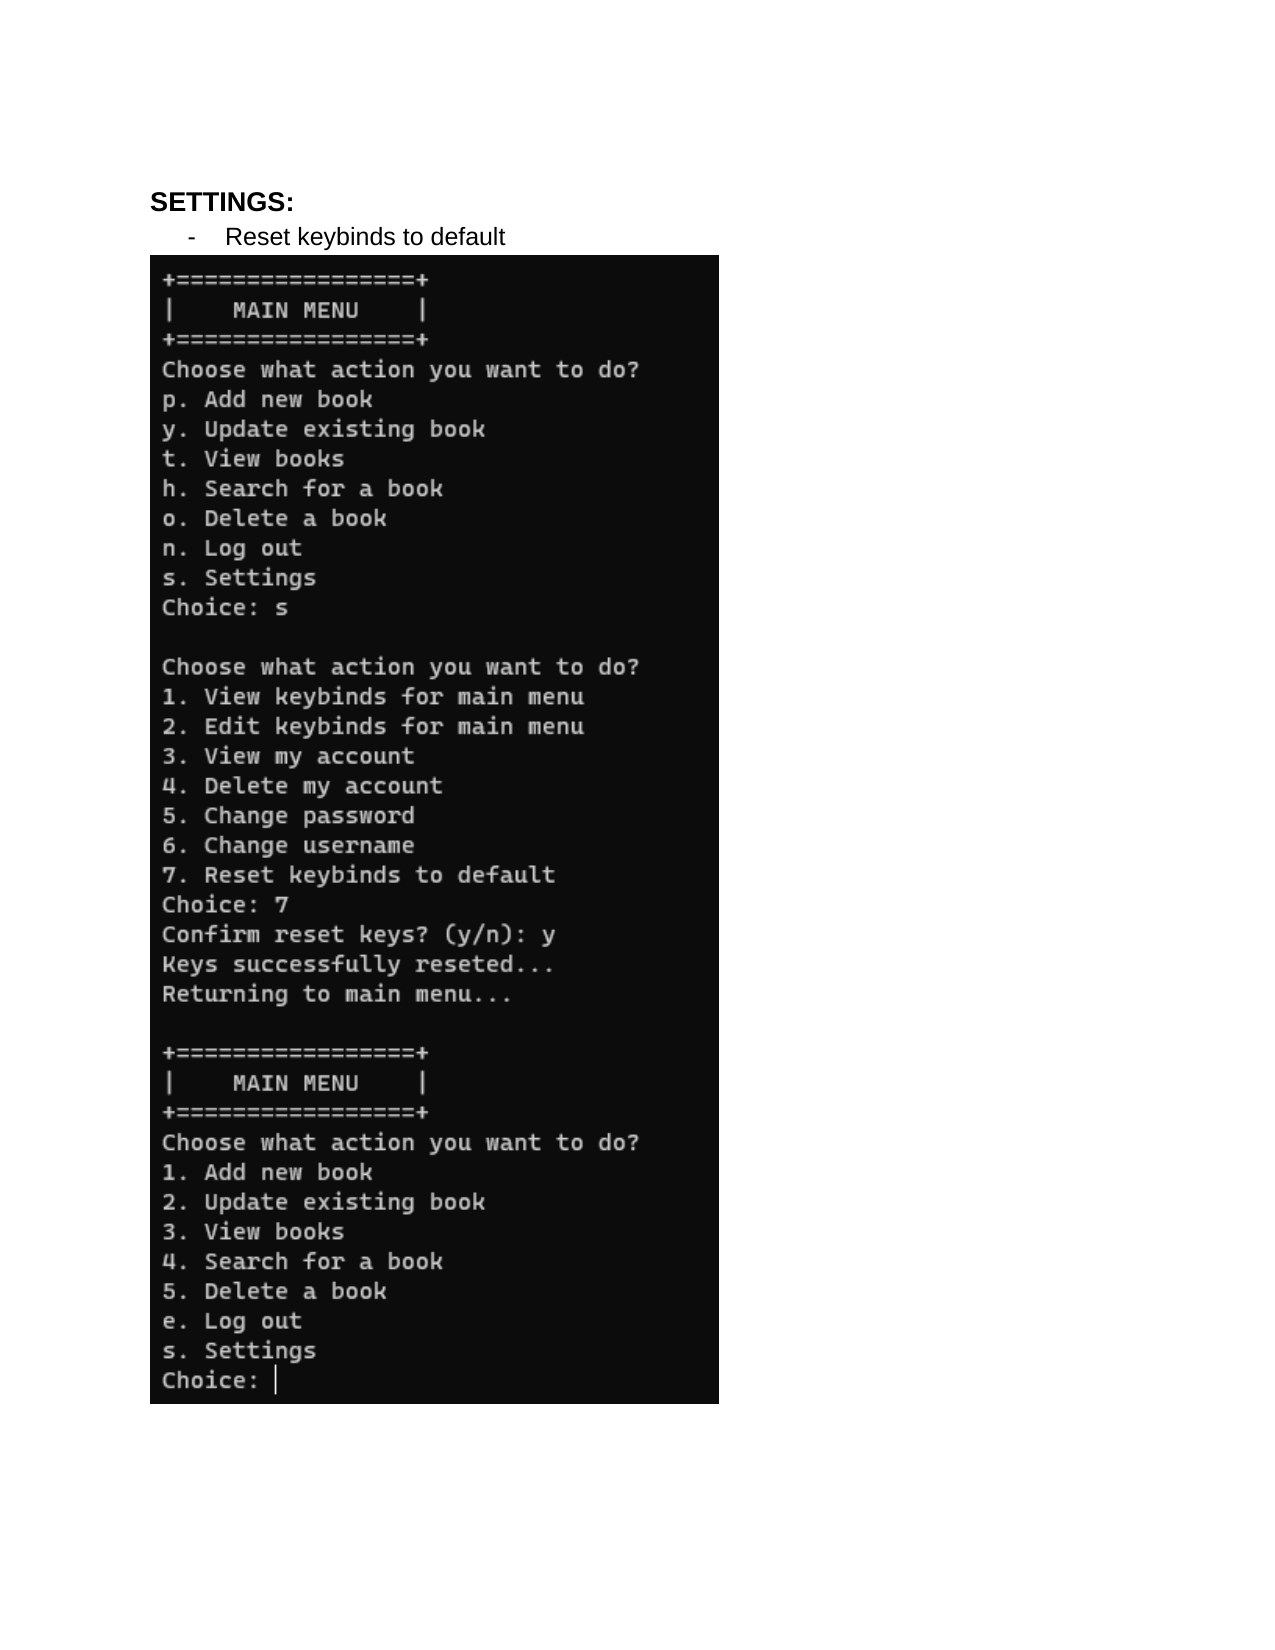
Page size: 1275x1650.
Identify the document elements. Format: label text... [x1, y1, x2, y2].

list Reset keybinds to default [187, 222, 1125, 251]
picture [150, 255, 719, 1404]
text SETTINGS: [150, 186, 1125, 217]
